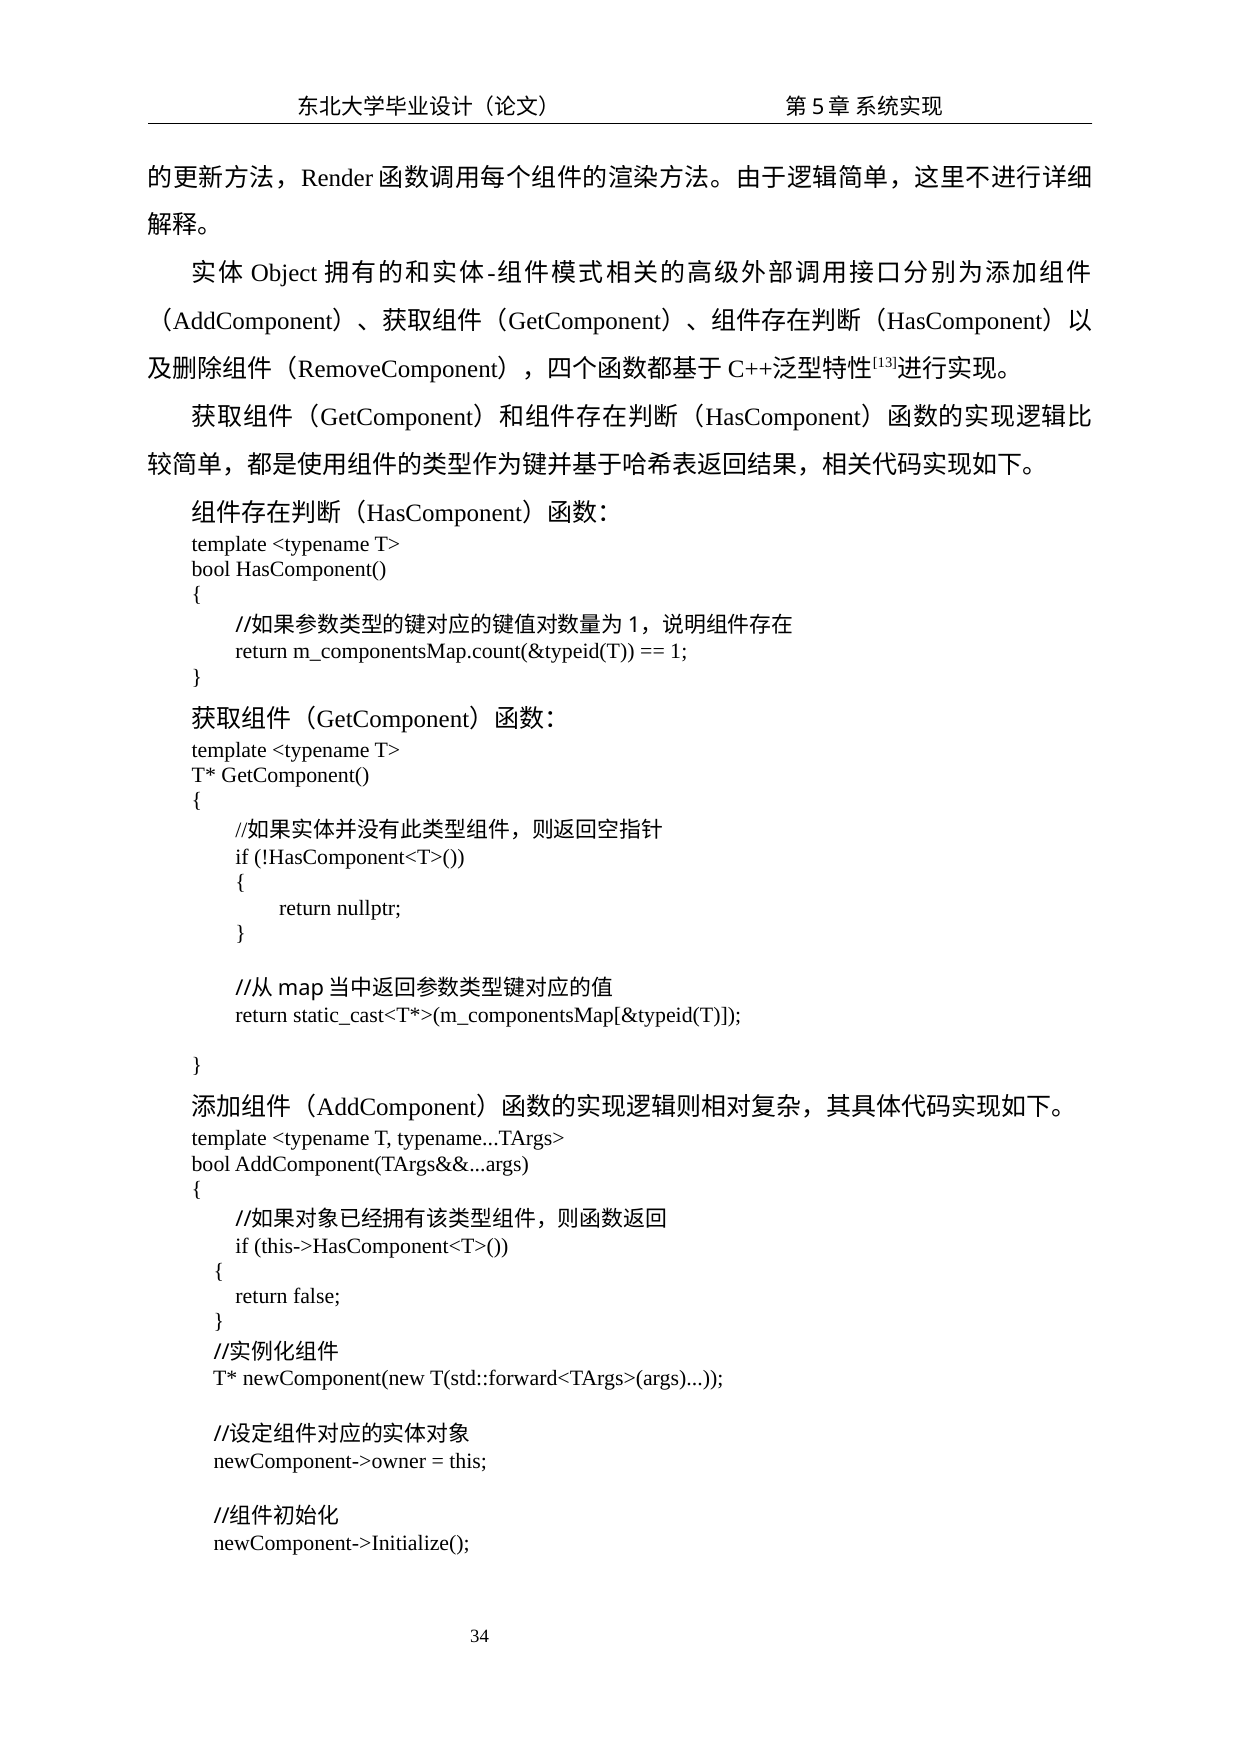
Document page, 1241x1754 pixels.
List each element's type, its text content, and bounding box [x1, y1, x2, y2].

list } [148, 1308, 1092, 1334]
text T* GetComponent() [148, 762, 1092, 787]
list T* newComponent(new T(std::forward<TArgs>(args)...)); [148, 1365, 1092, 1391]
text { [148, 787, 1092, 812]
text bool HasComponent() [148, 556, 1092, 581]
list 获取组件（GetComponent）和组件存在判断（HasComponent）函数的实现逻辑比较简单，都是使用组件的类型作为键并基于哈希表返回结果，相关代码实现如下。 [148, 387, 1092, 483]
list 实体Object拥有的和实体-组件模式相关的高级外部调用接口分别为添加组件（AddComponent）、获取组件（GetComponent）、组件存在判断（HasComponent）以及删除组件（RemoveComponent），四个函数都基于C++泛型特性[13]进行实现。 [148, 243, 1092, 387]
list newComponent->Initialize(); [148, 1530, 1092, 1555]
text //如果实体并没有此类型组件，则返回空指针 [191, 812, 1092, 844]
text { [191, 869, 1092, 894]
list if (this->HasComponent<T>()) [191, 1233, 1092, 1258]
text template <typename T> [148, 737, 1092, 762]
list 获取组件（GetComponent）函数： [148, 689, 1092, 737]
list 添加组件（AddComponent）函数的实现逻辑则相对复杂，其具体代码实现如下。 [148, 1077, 1092, 1125]
text } [148, 1052, 1092, 1077]
text } [191, 920, 1092, 945]
list //如果对象已经拥有该类型组件，则函数返回 [191, 1201, 1092, 1233]
list //设定组件对应的实体对象 [148, 1416, 1092, 1448]
text { [148, 581, 1092, 607]
text return nullptr; [235, 894, 1092, 920]
list newComponent->owner = this; [148, 1448, 1092, 1473]
list //从map当中返回参数类型键对应的值 [191, 970, 1092, 1002]
text //如果参数类型的键对应的键值对数量为1，说明组件存在 [191, 607, 1092, 638]
list return false; [148, 1283, 1092, 1308]
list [148, 148, 1092, 243]
list { [148, 1176, 1092, 1201]
text return static_cast<T*>(m_componentsMap[&typeid(T)]); [191, 1002, 1092, 1027]
text if (!HasComponent<T>()) [191, 844, 1092, 869]
text } [148, 664, 1092, 689]
list 组件存在判断（HasComponent）函数： [148, 483, 1092, 531]
list //实例化组件 [148, 1334, 1092, 1365]
list bool AddComponent(TArgs&&...args) [148, 1151, 1092, 1176]
list //组件初始化 [148, 1498, 1092, 1530]
text return m_componentsMap.count(&typeid(T)) == 1; [191, 638, 1092, 664]
text template <typename T> [148, 531, 1092, 556]
list template <typename T, typename...TArgs> [148, 1125, 1092, 1151]
list { [148, 1258, 1092, 1283]
